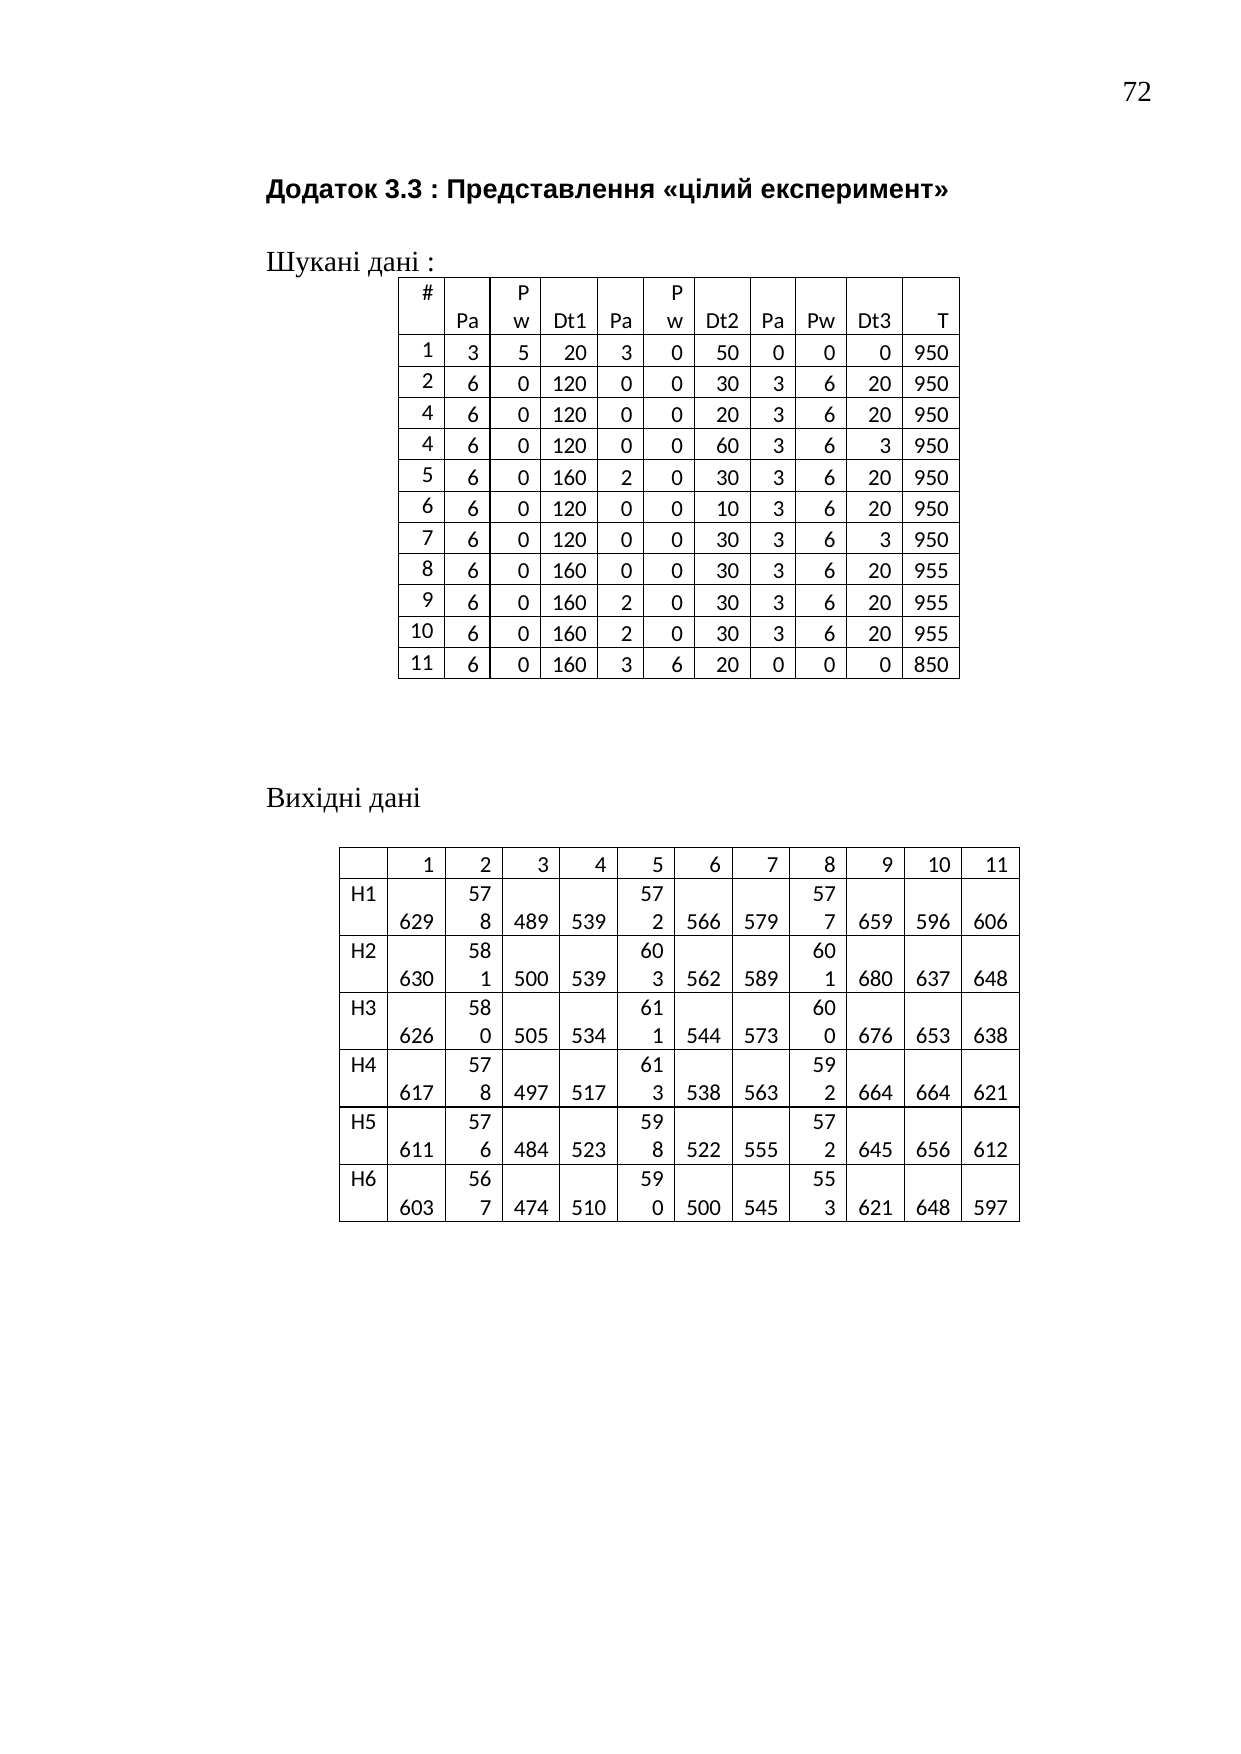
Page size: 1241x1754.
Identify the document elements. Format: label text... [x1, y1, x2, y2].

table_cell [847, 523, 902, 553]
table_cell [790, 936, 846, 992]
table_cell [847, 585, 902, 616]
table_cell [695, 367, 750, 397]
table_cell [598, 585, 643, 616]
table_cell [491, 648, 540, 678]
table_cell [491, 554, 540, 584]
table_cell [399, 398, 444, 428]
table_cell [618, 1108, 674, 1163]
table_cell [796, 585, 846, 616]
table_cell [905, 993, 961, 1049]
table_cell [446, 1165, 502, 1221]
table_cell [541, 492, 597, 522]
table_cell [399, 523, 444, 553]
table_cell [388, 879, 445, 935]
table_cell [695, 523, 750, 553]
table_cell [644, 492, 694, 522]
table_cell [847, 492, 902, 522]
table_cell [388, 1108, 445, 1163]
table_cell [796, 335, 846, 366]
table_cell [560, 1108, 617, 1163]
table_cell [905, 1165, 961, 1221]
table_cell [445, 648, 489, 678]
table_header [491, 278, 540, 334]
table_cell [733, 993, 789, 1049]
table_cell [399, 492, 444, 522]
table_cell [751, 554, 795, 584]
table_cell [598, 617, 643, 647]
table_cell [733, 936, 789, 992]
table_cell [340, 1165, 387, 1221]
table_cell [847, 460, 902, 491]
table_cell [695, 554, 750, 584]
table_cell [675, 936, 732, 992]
text Вихідні дані [207, 780, 1152, 813]
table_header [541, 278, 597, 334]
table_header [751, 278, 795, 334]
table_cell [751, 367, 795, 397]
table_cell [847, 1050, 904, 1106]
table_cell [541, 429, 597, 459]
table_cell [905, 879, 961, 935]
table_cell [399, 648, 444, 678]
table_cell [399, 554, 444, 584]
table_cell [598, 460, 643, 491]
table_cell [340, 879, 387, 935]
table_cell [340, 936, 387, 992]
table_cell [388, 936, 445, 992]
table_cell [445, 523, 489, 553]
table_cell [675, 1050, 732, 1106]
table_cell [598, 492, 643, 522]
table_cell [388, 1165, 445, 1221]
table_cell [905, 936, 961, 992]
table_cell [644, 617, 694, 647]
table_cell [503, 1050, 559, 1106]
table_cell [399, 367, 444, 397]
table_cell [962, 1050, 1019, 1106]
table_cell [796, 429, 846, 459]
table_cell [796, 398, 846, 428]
text Шукані дані : [207, 244, 1152, 277]
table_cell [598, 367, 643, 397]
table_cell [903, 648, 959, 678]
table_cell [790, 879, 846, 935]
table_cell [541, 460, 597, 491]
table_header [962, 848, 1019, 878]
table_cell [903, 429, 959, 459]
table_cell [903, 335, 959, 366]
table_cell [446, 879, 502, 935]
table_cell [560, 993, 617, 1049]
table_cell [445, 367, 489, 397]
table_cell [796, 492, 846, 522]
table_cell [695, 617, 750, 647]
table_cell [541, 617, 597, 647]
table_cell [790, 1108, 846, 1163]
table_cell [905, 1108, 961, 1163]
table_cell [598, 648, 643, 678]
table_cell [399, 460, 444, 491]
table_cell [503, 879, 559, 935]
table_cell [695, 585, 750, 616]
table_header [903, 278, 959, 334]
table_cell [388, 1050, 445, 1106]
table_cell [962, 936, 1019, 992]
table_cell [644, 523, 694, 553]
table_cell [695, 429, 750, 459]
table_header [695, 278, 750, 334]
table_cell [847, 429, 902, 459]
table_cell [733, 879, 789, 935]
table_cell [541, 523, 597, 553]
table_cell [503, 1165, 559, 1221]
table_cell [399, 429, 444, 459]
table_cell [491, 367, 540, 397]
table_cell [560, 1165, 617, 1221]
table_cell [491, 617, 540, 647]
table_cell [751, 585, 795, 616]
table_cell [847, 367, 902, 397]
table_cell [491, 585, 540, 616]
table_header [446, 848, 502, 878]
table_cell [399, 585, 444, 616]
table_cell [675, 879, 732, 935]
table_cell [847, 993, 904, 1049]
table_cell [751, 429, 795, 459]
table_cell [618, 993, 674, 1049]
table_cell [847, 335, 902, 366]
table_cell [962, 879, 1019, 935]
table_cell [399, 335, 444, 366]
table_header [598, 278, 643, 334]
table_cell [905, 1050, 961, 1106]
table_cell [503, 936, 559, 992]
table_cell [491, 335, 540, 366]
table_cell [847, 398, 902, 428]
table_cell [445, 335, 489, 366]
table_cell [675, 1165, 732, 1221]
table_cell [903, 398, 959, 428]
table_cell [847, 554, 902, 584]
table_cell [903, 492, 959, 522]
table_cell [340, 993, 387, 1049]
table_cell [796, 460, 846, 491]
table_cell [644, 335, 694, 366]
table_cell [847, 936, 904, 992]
subtitle Додаток 3.3 : Представлення «цілий експеримент» [207, 173, 1152, 204]
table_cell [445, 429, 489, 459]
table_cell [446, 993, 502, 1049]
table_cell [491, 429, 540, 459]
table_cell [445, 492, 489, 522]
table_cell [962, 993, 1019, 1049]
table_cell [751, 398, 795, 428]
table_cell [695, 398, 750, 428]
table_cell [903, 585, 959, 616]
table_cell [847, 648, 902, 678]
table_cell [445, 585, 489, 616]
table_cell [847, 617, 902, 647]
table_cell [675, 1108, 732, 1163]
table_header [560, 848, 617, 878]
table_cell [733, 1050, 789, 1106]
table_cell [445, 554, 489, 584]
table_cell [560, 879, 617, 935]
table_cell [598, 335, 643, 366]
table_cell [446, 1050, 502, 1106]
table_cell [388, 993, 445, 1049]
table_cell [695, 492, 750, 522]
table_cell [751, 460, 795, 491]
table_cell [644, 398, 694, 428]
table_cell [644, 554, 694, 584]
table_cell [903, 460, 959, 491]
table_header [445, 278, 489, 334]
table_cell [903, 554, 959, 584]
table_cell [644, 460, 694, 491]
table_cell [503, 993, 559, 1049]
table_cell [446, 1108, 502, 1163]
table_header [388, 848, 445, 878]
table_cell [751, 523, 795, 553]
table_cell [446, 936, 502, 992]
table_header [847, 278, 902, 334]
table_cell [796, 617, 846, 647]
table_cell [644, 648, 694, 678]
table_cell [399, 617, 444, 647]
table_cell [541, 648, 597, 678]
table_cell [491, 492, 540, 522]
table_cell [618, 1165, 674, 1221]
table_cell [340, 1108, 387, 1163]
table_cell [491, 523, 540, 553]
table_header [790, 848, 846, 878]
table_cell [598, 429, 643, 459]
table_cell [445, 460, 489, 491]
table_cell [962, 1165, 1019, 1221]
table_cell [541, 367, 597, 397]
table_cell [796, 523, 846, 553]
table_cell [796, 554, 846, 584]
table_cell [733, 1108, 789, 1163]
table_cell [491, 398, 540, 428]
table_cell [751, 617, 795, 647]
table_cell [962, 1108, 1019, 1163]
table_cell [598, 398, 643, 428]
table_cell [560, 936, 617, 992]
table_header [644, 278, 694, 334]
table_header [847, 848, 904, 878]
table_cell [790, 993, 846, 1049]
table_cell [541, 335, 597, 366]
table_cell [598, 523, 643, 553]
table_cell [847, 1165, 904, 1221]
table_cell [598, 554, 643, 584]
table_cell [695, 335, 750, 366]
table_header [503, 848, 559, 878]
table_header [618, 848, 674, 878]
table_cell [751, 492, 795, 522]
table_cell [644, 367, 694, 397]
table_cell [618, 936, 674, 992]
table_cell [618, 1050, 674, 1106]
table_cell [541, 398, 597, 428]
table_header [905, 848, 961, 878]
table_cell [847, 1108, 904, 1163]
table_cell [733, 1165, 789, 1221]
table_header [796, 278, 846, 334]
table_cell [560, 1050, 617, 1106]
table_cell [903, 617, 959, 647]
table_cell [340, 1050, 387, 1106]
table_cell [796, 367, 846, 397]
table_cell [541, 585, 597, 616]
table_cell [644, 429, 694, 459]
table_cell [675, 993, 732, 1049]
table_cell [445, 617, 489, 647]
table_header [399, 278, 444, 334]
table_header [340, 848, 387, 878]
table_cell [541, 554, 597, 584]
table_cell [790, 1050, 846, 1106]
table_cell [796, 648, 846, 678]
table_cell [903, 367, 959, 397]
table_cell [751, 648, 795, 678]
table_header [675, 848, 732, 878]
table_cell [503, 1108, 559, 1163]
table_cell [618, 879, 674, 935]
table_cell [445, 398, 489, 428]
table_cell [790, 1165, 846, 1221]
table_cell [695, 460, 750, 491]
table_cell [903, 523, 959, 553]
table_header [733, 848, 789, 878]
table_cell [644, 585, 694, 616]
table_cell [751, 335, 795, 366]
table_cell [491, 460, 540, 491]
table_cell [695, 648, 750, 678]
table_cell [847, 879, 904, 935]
